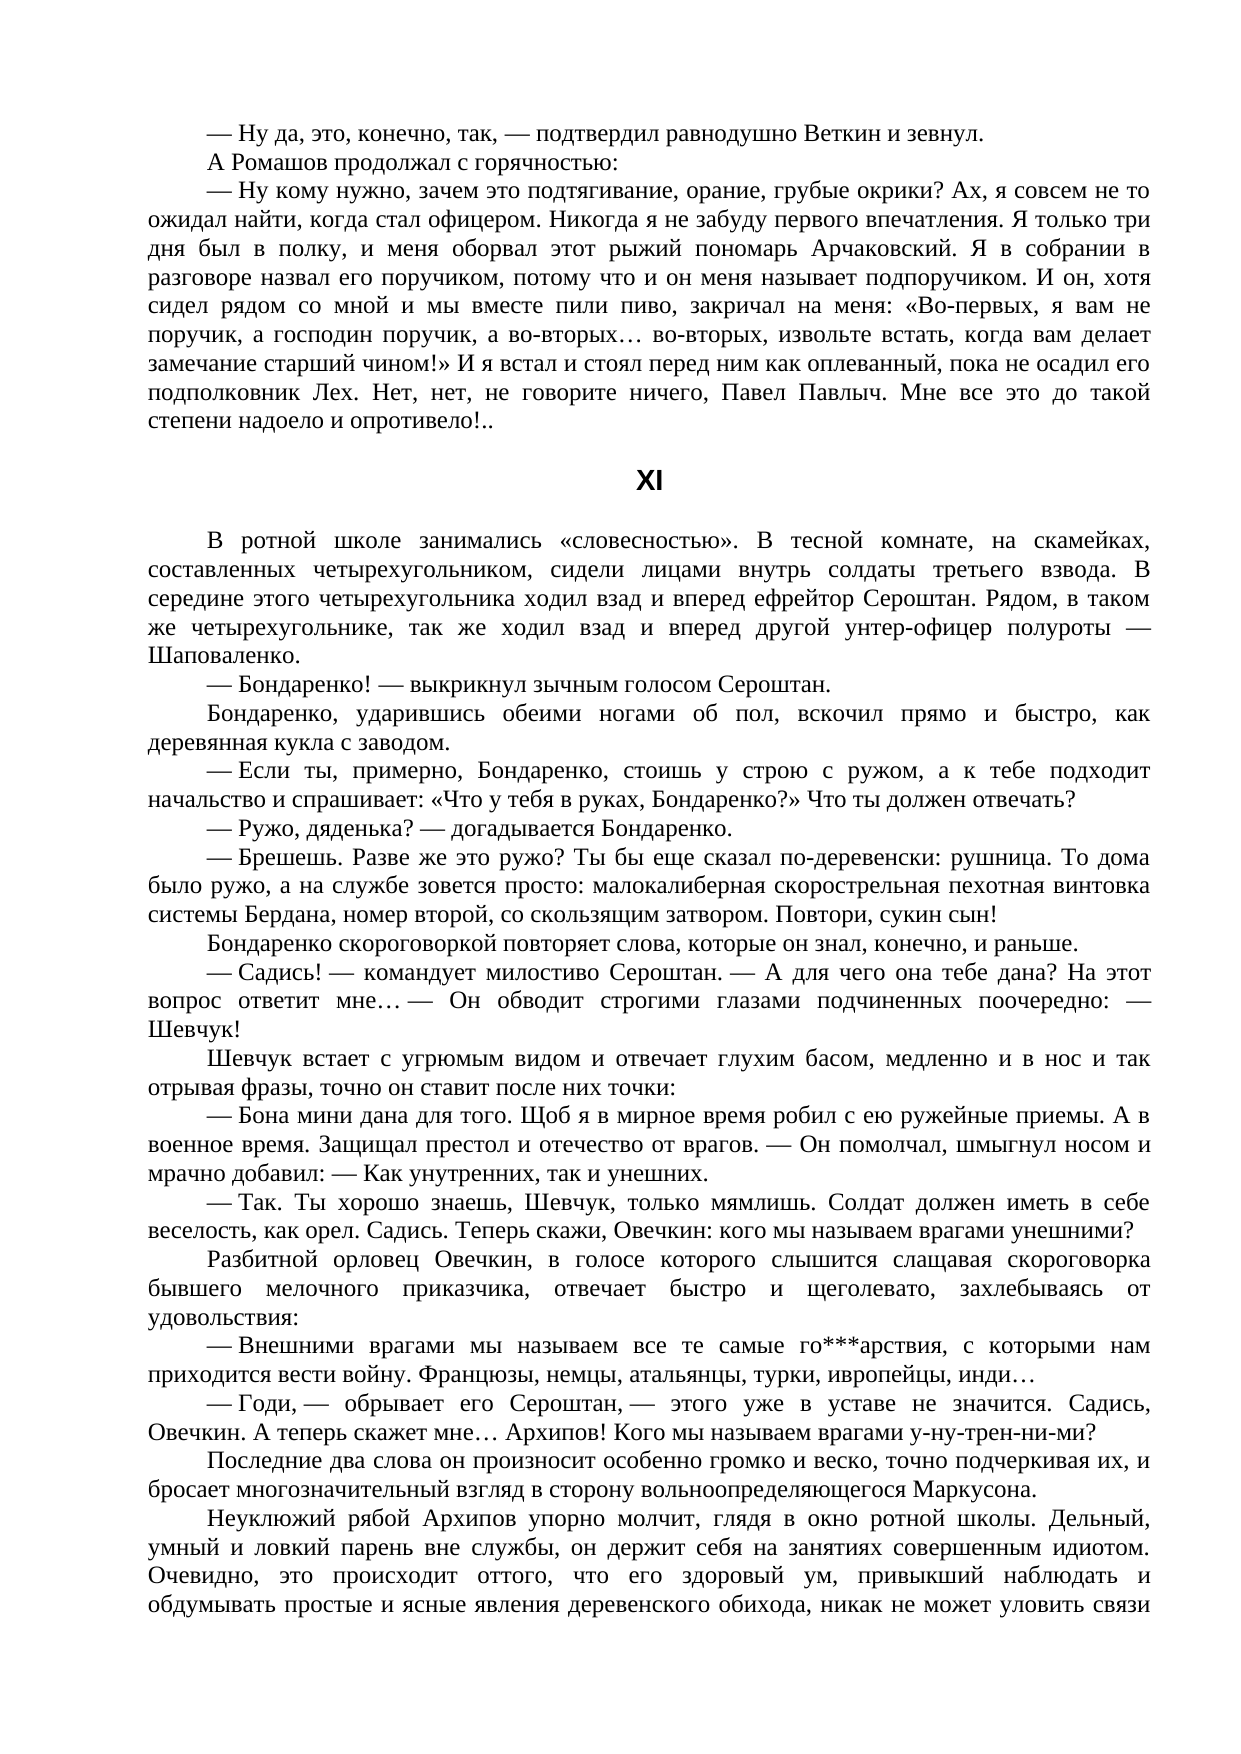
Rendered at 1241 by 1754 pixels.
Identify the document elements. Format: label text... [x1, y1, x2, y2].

text — Садись! — командует милостиво Сероштан. — А для чего она тебе дана? На этот вопрос ответит мне… — Он обводит строгими глазами подчиненных поочередно: — Шевчук! [148, 957, 1152, 1043]
text Бондаренко скороговоркой повторяет слова, которые он знал, конечно, и раньше. [148, 928, 1152, 957]
text В ротной школе занимались «словесностью». В тесной комнате, на скамейках, составленных четырехугольником, сидели лицами внутрь солдаты третьего взвода. В середине этого четырехугольника ходил взад и вперед ефрейтор Сероштан. Рядом, в таком же четырехугольнике, так же ходил взад и вперед другой унтер-офицер полуроты — Шаповаленко. [148, 525, 1152, 669]
text — Ружо, дяденька? — догадывается Бондаренко. [148, 813, 1152, 842]
text — Годи, — обрывает его Сероштан, — этого уже в уставе не значится. Садись, Овечкин. А теперь скажет мне… Архипов! Кого мы называем врагами у-ну-трен-ни-ми? [148, 1388, 1152, 1445]
text — Так. Ты хорошо знаешь, Шевчук, только мямлишь. Солдат должен иметь в себе веселость, как орел. Садись. Теперь скажи, Овечкин: кого мы называем врагами унешними? [148, 1187, 1152, 1244]
text — Ну да, это, конечно, так, — подтвердил равнодушно Веткин и зевнул. [148, 118, 1152, 147]
text — Бондаренко! — выкрикнул зычным голосом Сероштан. [148, 669, 1152, 698]
text Бондаренко, ударившись обеими ногами об пол, вскочил прямо и быстро, как деревянная кукла с заводом. [148, 698, 1152, 755]
text А Ромашов продолжал с горячностью: [148, 147, 1152, 176]
text — Если ты, примерно, Бондаренко, стоишь у строю с ружом, а к тебе подходит начальство и спрашивает: «Что у тебя в руках, Бондаренко?» Что ты должен отвечать? [148, 755, 1152, 813]
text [148, 1503, 1152, 1618]
text Шевчук встает с угрюмым видом и отвечает глухим басом, медленно и в нос и так отрывая фразы, точно он ставит после них точки: [148, 1043, 1152, 1100]
text — Внешними врагами мы называем все те самые го***арствия, с которыми нам приходится вести войну. Францюзы, немцы, атальянцы, турки, ивропейцы, инди… [148, 1330, 1152, 1388]
text Разбитной орловец Овечкин, в голосе которого слышится слащавая скороговорка бывшего мелочного приказчика, отвечает быстро и щеголевато, захлебываясь от удовольствия: [148, 1244, 1152, 1330]
subtitle XI [148, 463, 1152, 497]
text Последние два слова он произносит особенно громко и веско, точно подчеркивая их, и бросает многозначительный взгляд в сторону вольноопределяющегося Маркусона. [148, 1445, 1152, 1503]
text — Брешешь. Разве же это ружо? Ты бы еще сказал по-деревенски: рушница. То дома было ружо, а на службе зовется просто: малокалиберная скорострельная пехотная винтовка системы Бердана, номер второй, со скользящим затвором. Повтори, сукин сын! [148, 842, 1152, 928]
text — Ну кому нужно, зачем это подтягивание, орание, грубые окрики? Ах, я совсем не то ожидал найти, когда стал офицером. Никогда я не забуду первого впечатления. Я только три дня был в полку, и меня оборвал этот рыжий пономарь Арчаковский. Я в собрании в разговоре назвал его поручиком, потому что и он меня называет подпоручиком. И он, хотя сидел рядом со мной и мы вместе пили пиво, закричал на меня: «Во-первых, я вам не поручик, а господин поручик, а во-вторых… во-вторых, извольте встать, когда вам делает замечание старший чином!» И я встал и стоял перед ним как оплеванный, пока не осадил его подполковник Лех. Нет, нет, не говорите ничего, Павел Павлыч. Мне все это до такой степени надоело и опротивело!.. [148, 176, 1152, 434]
text — Бона мини дана для того. Щоб я в мирное время робил с ею ружейные приемы. А в военное время. Защищал престол и отечество от врагов. — Он помолчал, шмыгнул носом и мрачно добавил: — Как унутренних, так и унешних. [148, 1100, 1152, 1187]
